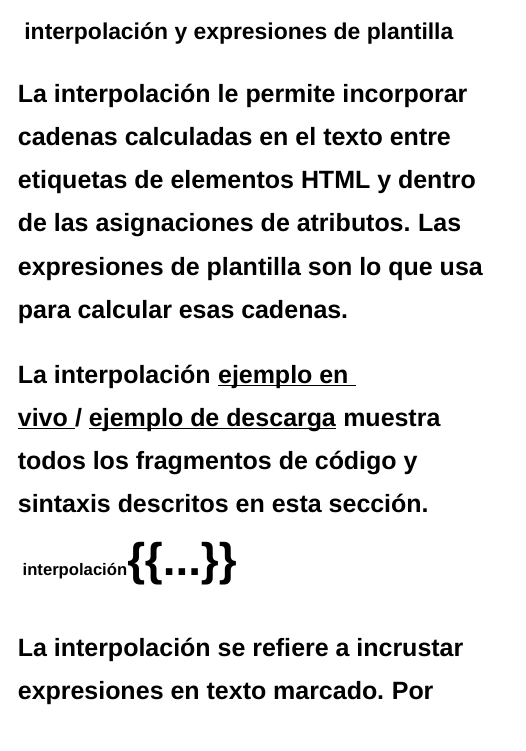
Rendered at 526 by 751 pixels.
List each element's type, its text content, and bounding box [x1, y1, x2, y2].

subtitle interpolación{{...}} [18, 532, 507, 585]
subtitle interpolación y expresiones de plantilla [18, 18, 507, 44]
text La interpolación ejemplo en vivo / ejemplo de descarga muestra todos los fragmentos de código y sintaxis descritos en esta sección. [18, 360, 507, 518]
text La interpolación le permite incorporar cadenas calculadas en el texto entre etiquetas de elementos HTML y dentro de las asignaciones de atributos. Las expresiones de plantilla son lo que usa para calcular esas cadenas. [18, 79, 507, 323]
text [18, 633, 507, 705]
